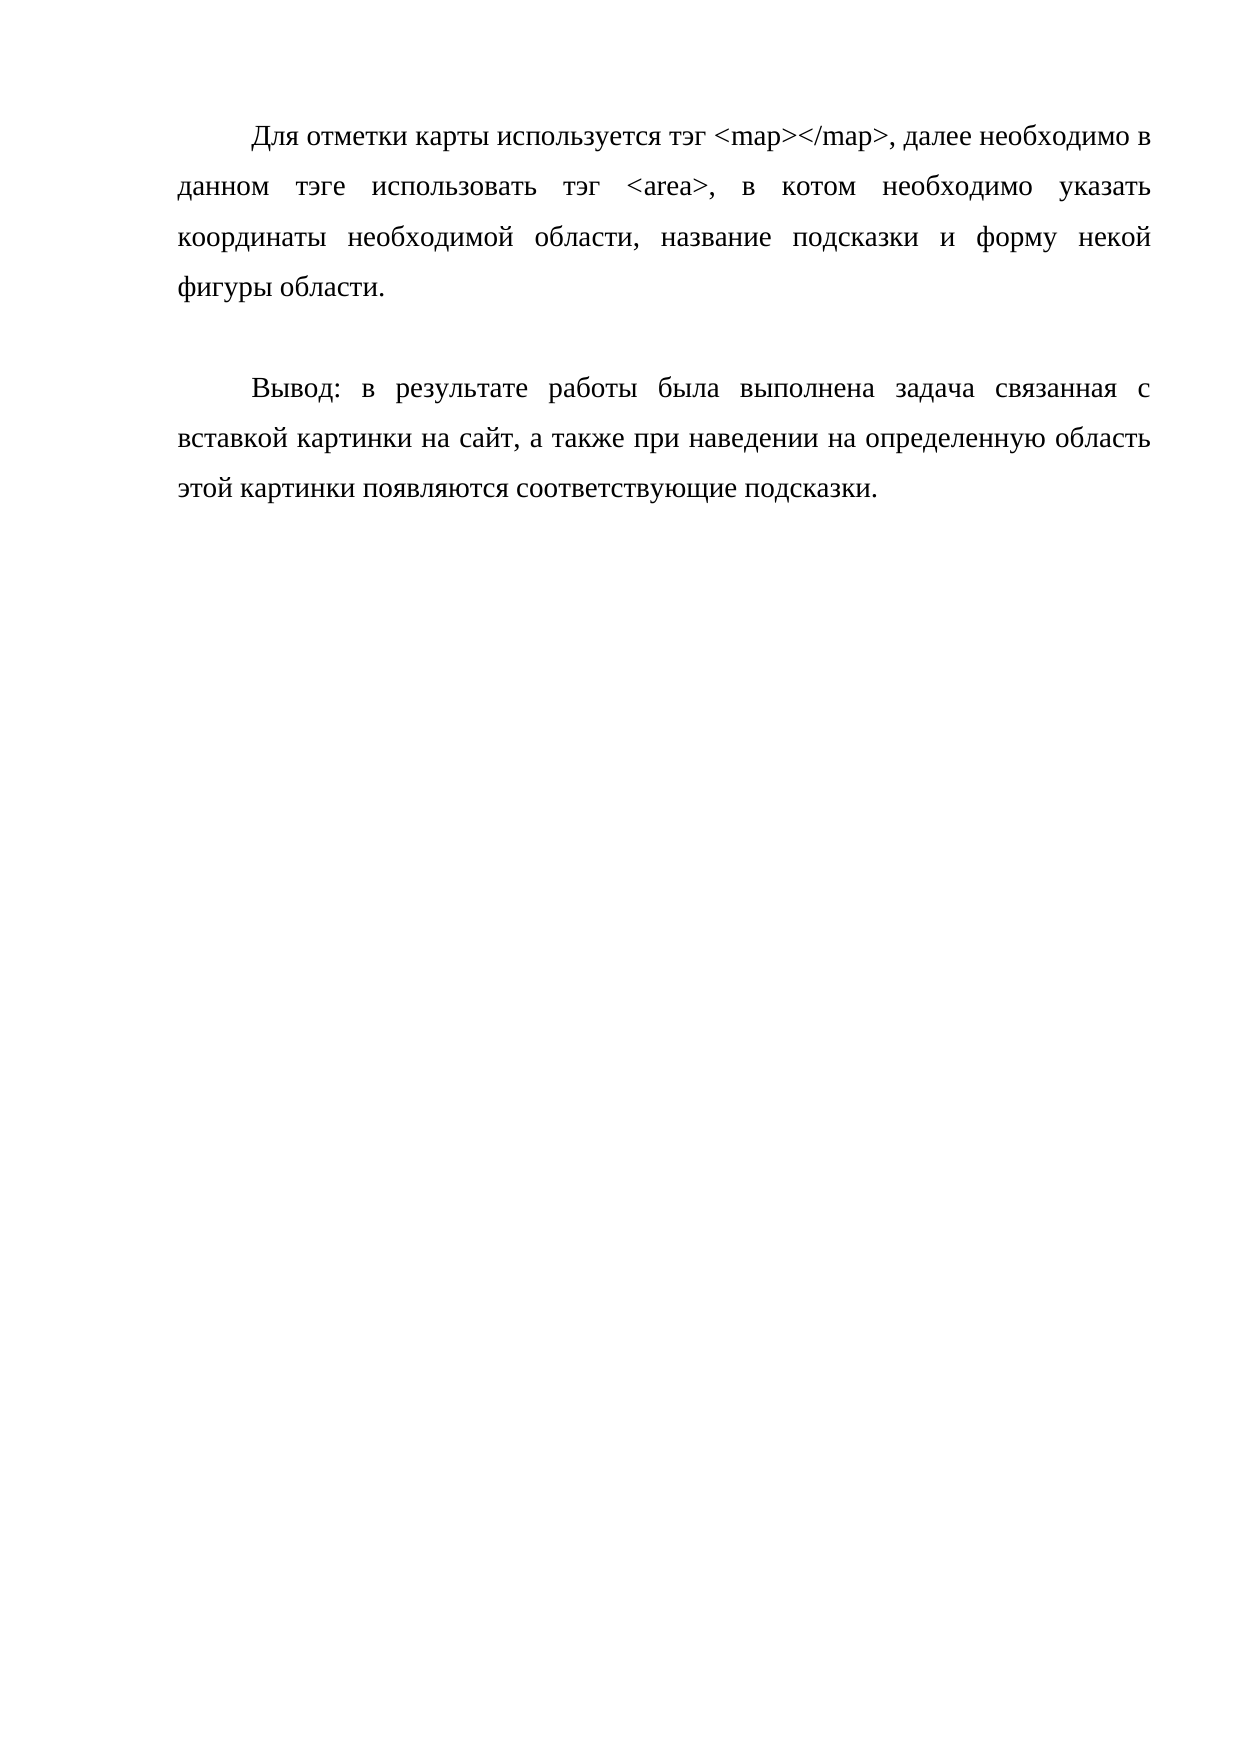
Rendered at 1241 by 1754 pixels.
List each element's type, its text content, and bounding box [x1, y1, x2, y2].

text Для отметки карты используется тэг <map></map>, далее необходимо в данном тэге использовать тэг <area>, в котом необходимо указать координаты необходимой области, название подсказки и форму некой фигуры области. [177, 118, 1152, 303]
text Вывод: в результате работы была выполнена задача связанная с вставкой картинки на сайт, а также при наведении на определенную область этой картинки появляются соответствующие подсказки. [177, 370, 1152, 504]
